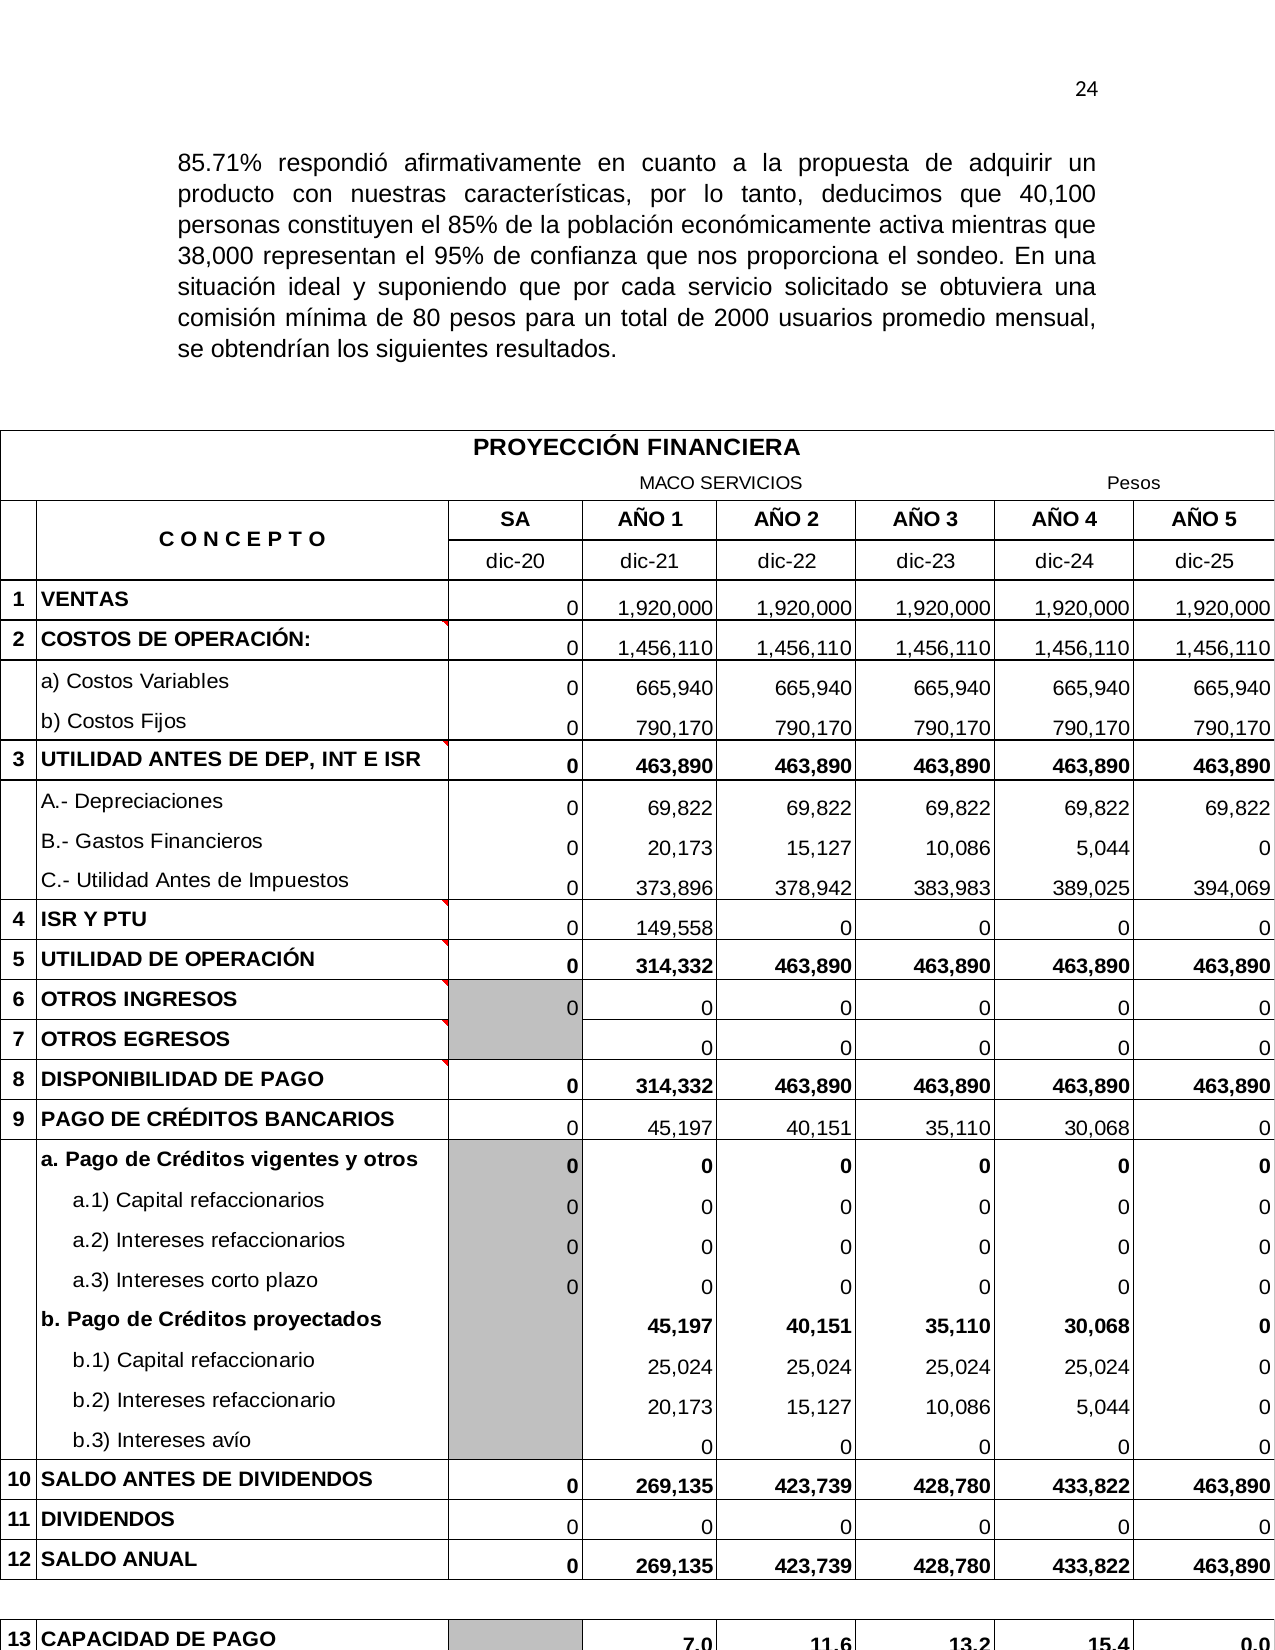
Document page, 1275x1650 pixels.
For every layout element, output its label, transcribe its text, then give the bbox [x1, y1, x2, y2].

text 85.71% respondió afirmativamente en cuanto a la propuesta de adquirir un producto con nuestras características, por lo tanto, deducimos que 40,100 personas constituyen el 85% de la población económicamente activa mientras que 38,000 representan el 95% de confianza que nos proporciona el sondeo. En una situación ideal y suponiendo que por cada servicio solicitado se obtuviera una comisión mínima de 80 pesos para un total de 2000 usuarios promedio mensual, se obtendrían los siguientes resultados. [177, 148, 1098, 363]
